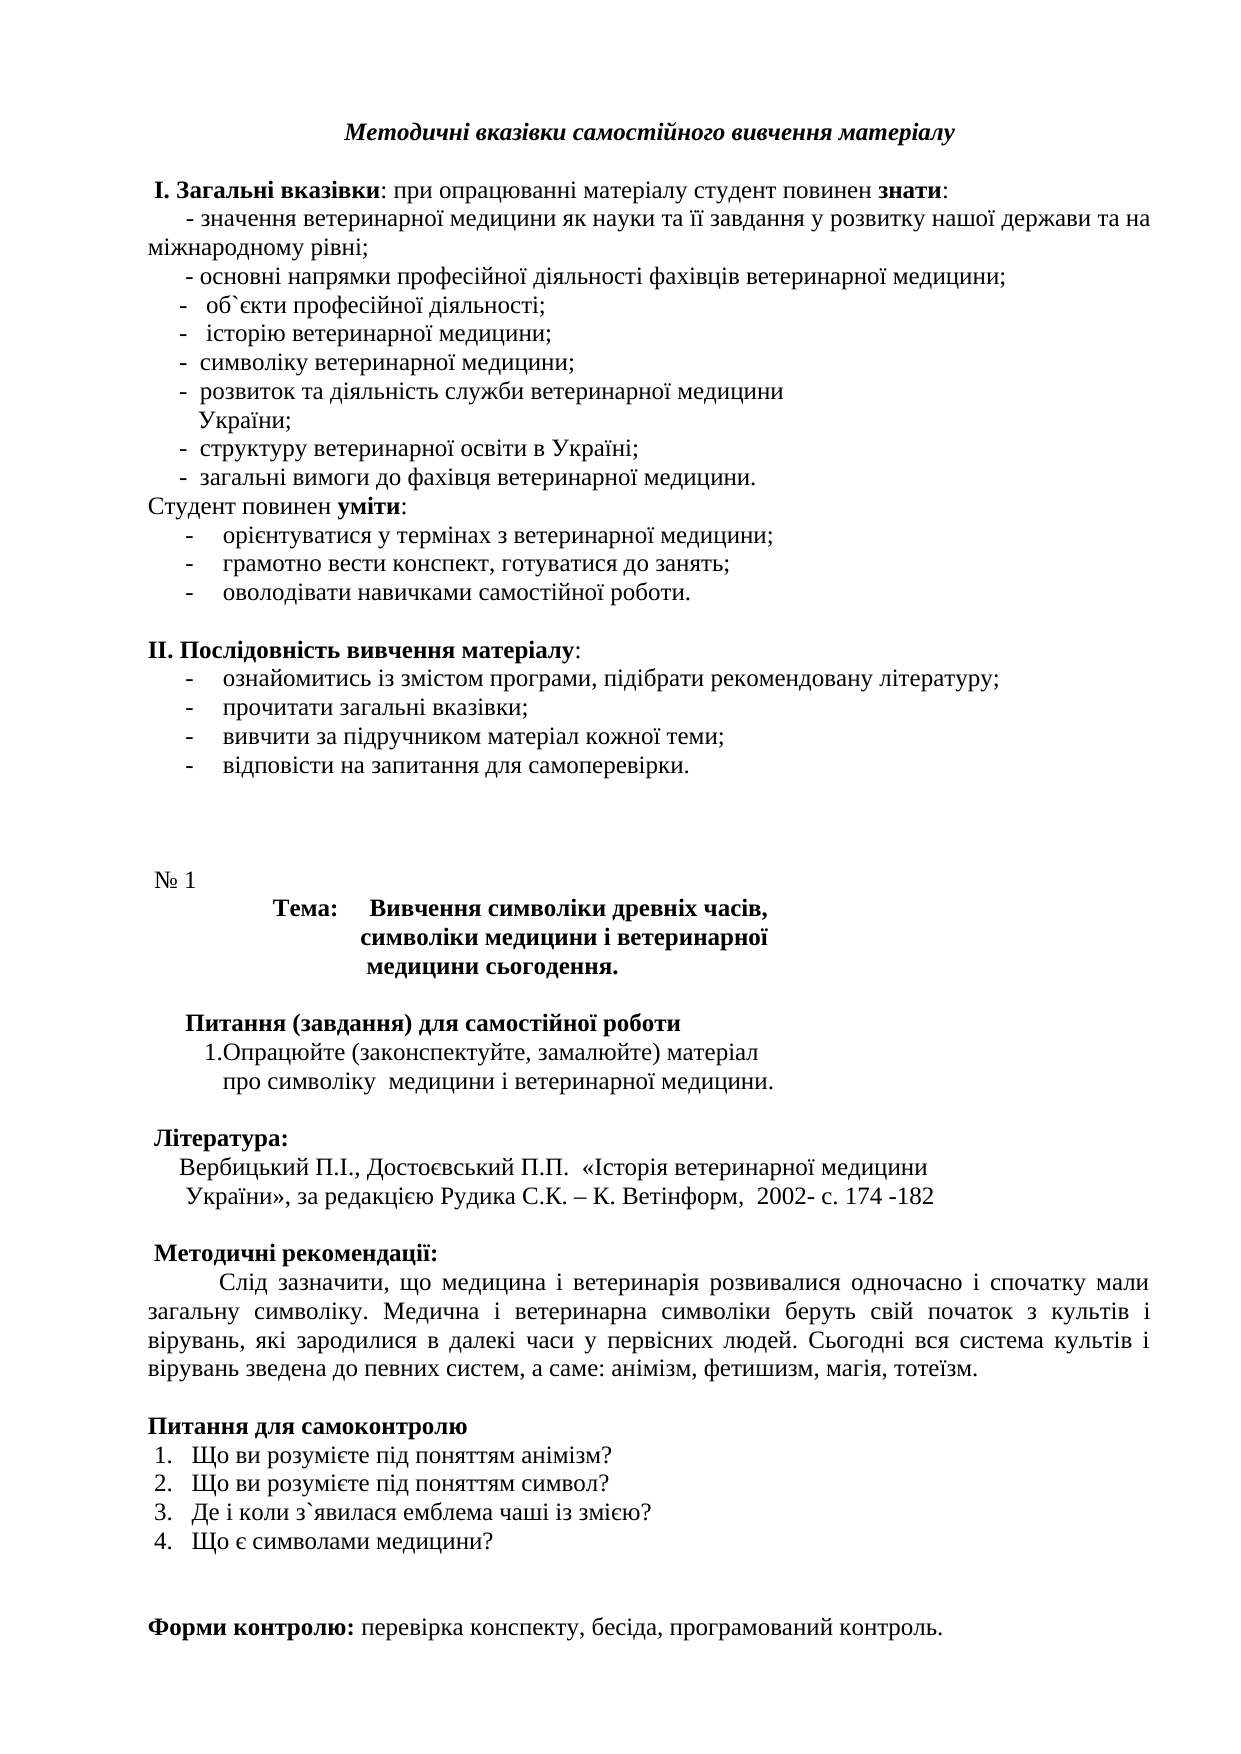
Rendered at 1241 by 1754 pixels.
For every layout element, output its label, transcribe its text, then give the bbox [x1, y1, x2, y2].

list грамотно вести конспект, готуватися до занять; [185, 548, 1152, 577]
list орієнтуватися у термінах з ветеринарної медицини; [185, 520, 1152, 548]
text - загальні вимоги до фахівця ветеринарної медицини. [148, 462, 1152, 491]
list Що ви розумієте під поняттям анімізм? [154, 1440, 1152, 1468]
text - історію ветеринарної медицини; [148, 318, 1152, 347]
text Питання (завдання) для самостійної роботи [185, 1008, 1152, 1037]
text медицини сьогодення. [148, 951, 1152, 980]
text - структуру ветеринарної освіти в Україні; [148, 433, 1152, 462]
text Слід зазначити, що медицина і ветеринарія розвивалися одночасно і спочатку мали загальну символіку. Медична і ветеринарна символіки беруть свій початок з культів і вірувань, які зародилися в далекі часи у первісних людей. Сьогодні вся система культів і вірувань зведена до певних систем, а саме: анімізм, фетишизм, магія, тотеїзм. [148, 1267, 1152, 1382]
text Форми контролю: перевірка конспекту, бесіда, програмований контроль. [148, 1612, 1152, 1641]
text - об`єкти професійної діяльності; [148, 290, 1152, 318]
text - значення ветеринарної медицини як науки та її завдання у розвитку нашої держави та на міжнародному рівні; [148, 203, 1152, 261]
text Студент повинен уміти: [148, 491, 1152, 520]
text № 1 [148, 865, 1152, 893]
list вивчити за підручником матеріал кожної теми; [185, 721, 1152, 750]
text - символіку ветеринарної медицини; [148, 347, 1152, 376]
text Вербицький П.І., Достоєвський П.П. «Історія ветеринарної медицини [148, 1152, 1152, 1181]
list Що ви розумієте під поняттям символ? [154, 1468, 1152, 1497]
text Питання для самоконтролю [148, 1411, 1152, 1440]
text ІІ. Послідовність вивчення матеріалу: [148, 635, 1152, 663]
text Тема: Вивчення символіки древніх часів, [148, 893, 1152, 922]
text про символіку медицини і ветеринарної медицини. [148, 1066, 1152, 1095]
list відповісти на запитання для самоперевірки. [185, 750, 1152, 778]
text 1.Опрацюйте (законспектуйте, замалюйте) матеріал [148, 1037, 1152, 1066]
text - розвиток та діяльність служби ветеринарної медицини [148, 376, 1152, 405]
text України; [148, 405, 1152, 433]
list прочитати загальні вказівки; [185, 692, 1152, 721]
text - основні напрямки професійної діяльності фахівців ветеринарної медицини; [148, 261, 1152, 290]
text Методичні рекомендації: [148, 1238, 1152, 1267]
list оволодівати навичками самостійної роботи. [185, 577, 1152, 606]
list ознайомитись із змістом програми, підібрати рекомендовану літературу; [185, 663, 1152, 692]
list Де і коли з`явилася емблема чаші із змією? [154, 1497, 1152, 1526]
list Що є символами медицини? [154, 1526, 1152, 1555]
text Література: [148, 1123, 1152, 1152]
text символіки медицини і ветеринарної [148, 922, 1152, 951]
text України», за редакцією Рудика С.К. – К. Ветінформ, 2002- с. 174 -182 [148, 1181, 1152, 1210]
text І. Загальні вказівки: при опрацюванні матеріалу студент повинен знати: [148, 175, 1152, 203]
text Методичні вказівки самостійного вивчення матеріалу [148, 117, 1152, 146]
